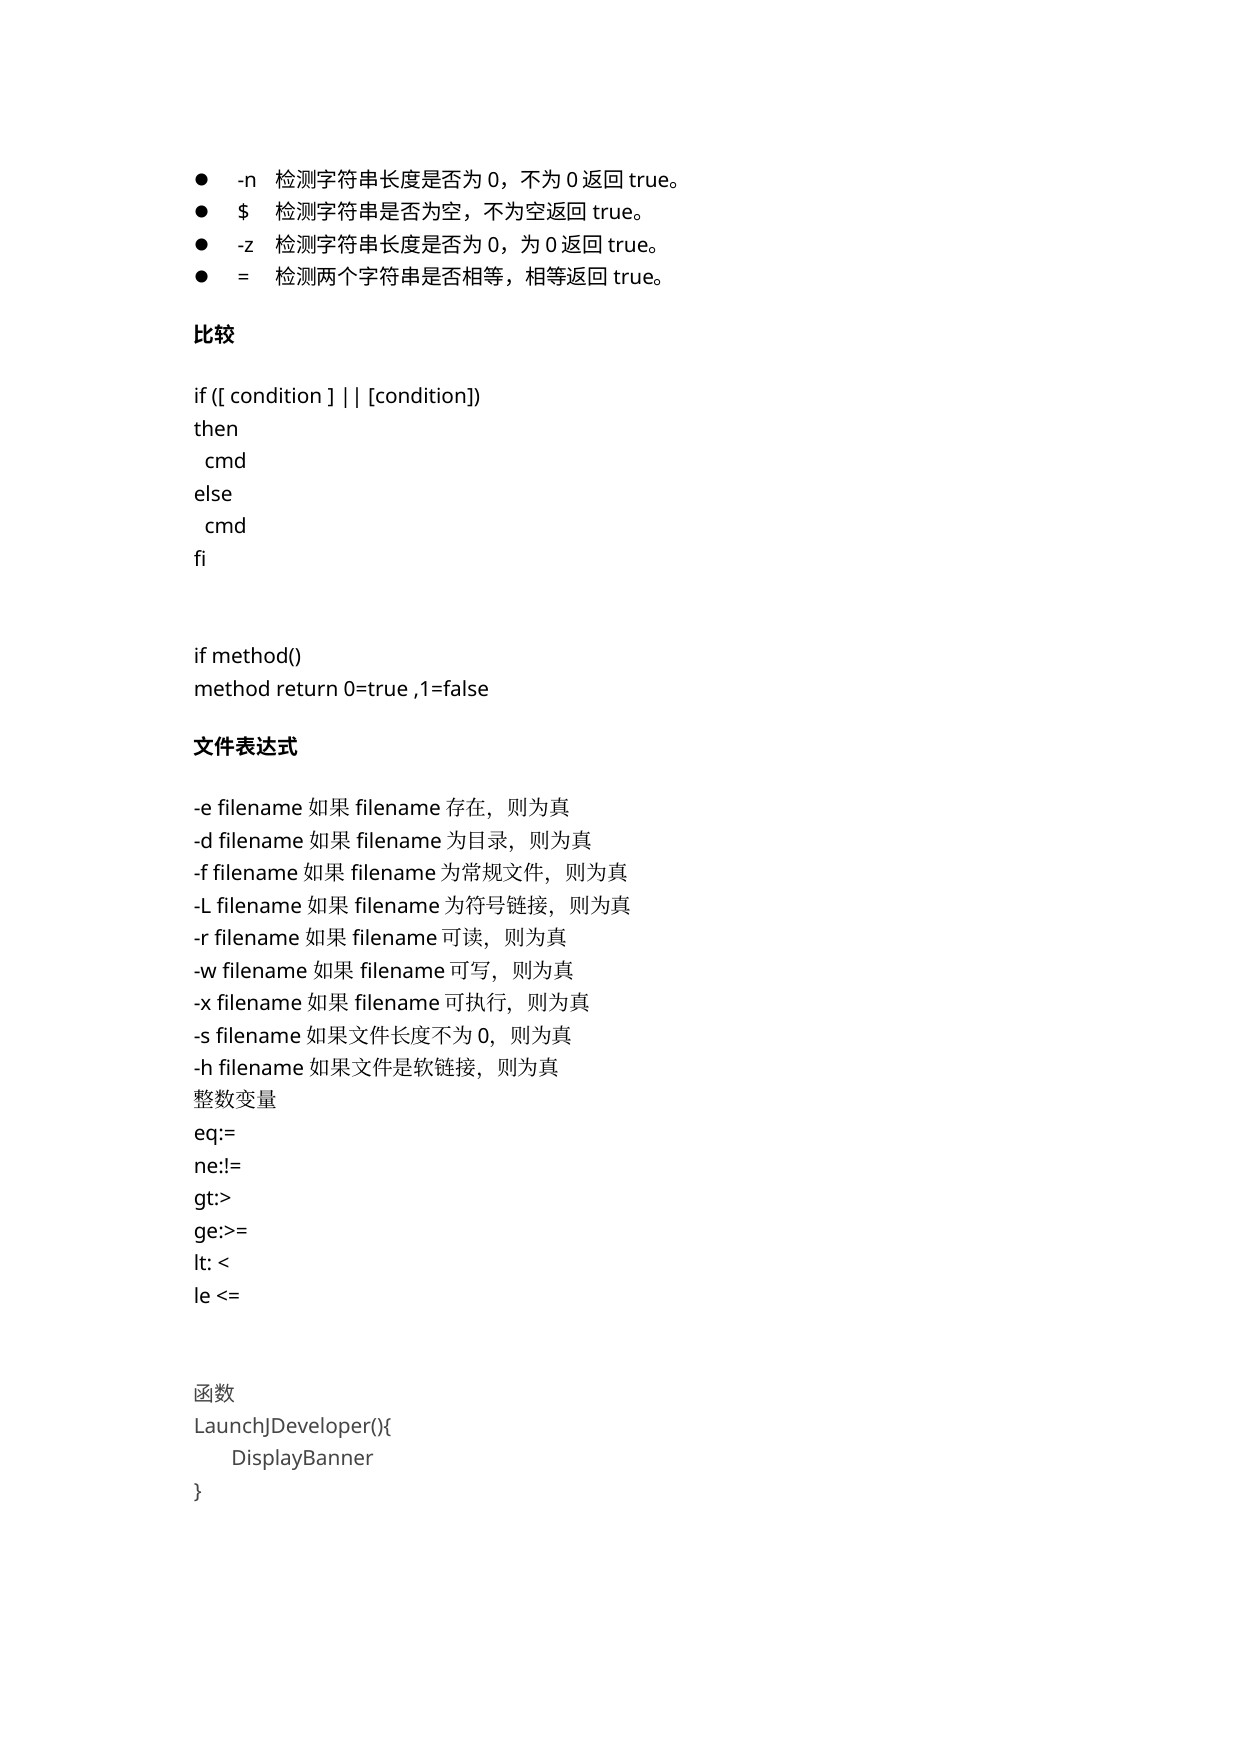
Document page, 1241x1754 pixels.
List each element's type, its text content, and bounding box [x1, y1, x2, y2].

text le <= [193, 1279, 1053, 1311]
text else [193, 477, 1053, 509]
text ne:!= [193, 1149, 1053, 1181]
text lt: < [193, 1246, 1053, 1279]
text ge:>= [193, 1214, 1053, 1246]
text fi [193, 542, 1053, 574]
list $ 检测字符串是否为空，不为空返回 true。 [193, 194, 1053, 227]
text } [193, 1474, 1053, 1506]
subtitle 文件表达式 [193, 729, 1053, 762]
text method return 0=true ,1=false [193, 672, 1053, 704]
list -n 检测字符串长度是否为0，不为0返回 true。 [193, 162, 1053, 194]
list -z 检测字符串长度是否为0，为0返回 true。 [193, 227, 1053, 259]
text then [193, 412, 1053, 444]
text eq:= [193, 1116, 1053, 1149]
text 函数 [193, 1376, 1053, 1409]
text -e filename 如果 filename存在，则为真 -d filename 如果 filename为目录，则为真 -f filename 如果 filename为常规文件，则为真 -L filename 如果 filename为符号链接，则为真 -r filename 如果 filename可读，则为真 -w filename 如果 filename可写，则为真 -x filename 如果 filename可执行，则为真 -s filename 如果文件长度不为0，则为真 -h filename 如果文件是软链接，则为真 [193, 791, 1053, 1084]
text if method() [193, 639, 1053, 672]
text DisplayBanner [193, 1441, 1053, 1474]
text LaunchJDeveloper(){ [193, 1409, 1053, 1441]
text gt:> [193, 1181, 1053, 1214]
text 整数变量 [193, 1084, 1053, 1116]
text cmd [193, 444, 1053, 477]
subtitle 比较 [193, 317, 1053, 349]
text cmd [193, 509, 1053, 542]
list = 检测两个字符串是否相等，相等返回 true。 [193, 259, 1053, 292]
text if ([ condition ] || [condition]) [193, 379, 1053, 412]
